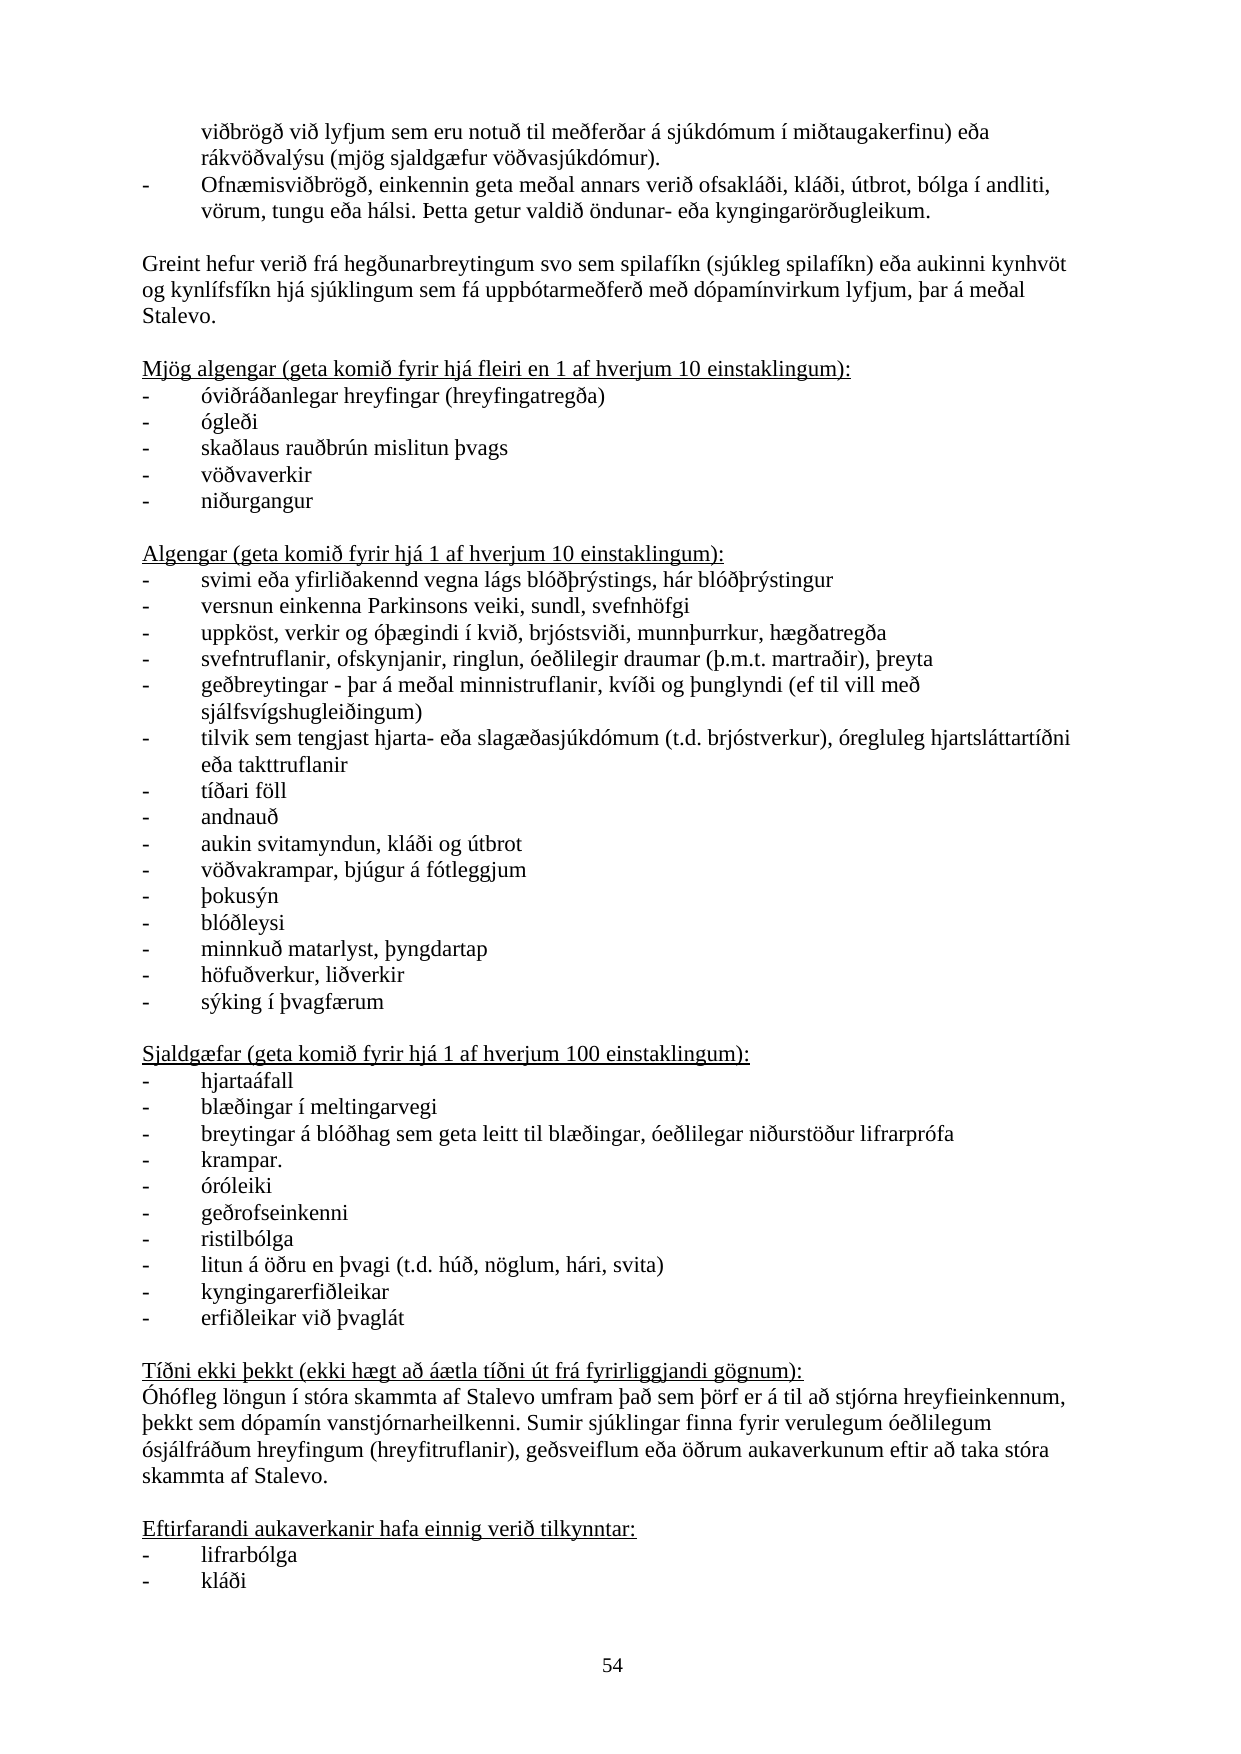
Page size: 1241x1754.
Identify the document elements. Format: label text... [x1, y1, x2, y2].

text - þokusýn [142, 882, 1096, 909]
text Algengar (geta komið fyrir hjá 1 af hverjum 10 einstaklingum): [142, 540, 1096, 566]
text - ógleði [142, 408, 1096, 434]
text - breytingar á blóðhag sem geta leitt til blæðingar, óeðlilegar niðurstöður lifrarprófa [142, 1119, 1096, 1146]
text - tíðari föll [142, 777, 1096, 803]
text - blæðingar í meltingarvegi [142, 1093, 1095, 1119]
text - vöðvaverkir [142, 461, 1096, 487]
text Mjög algengar (geta komið fyrir hjá fleiri en 1 af hverjum 10 einstaklingum): [142, 355, 1096, 382]
text - óróleiki [142, 1172, 1092, 1199]
text Tíðni ekki þekkt (ekki hægt að áætla tíðni út frá fyrirliggjandi gögnum): [142, 1357, 1092, 1383]
text - ristilbólga [142, 1225, 1092, 1251]
text - geðrofseinkenni [142, 1199, 1092, 1225]
text - erfiðleikar við þvaglát [142, 1304, 1092, 1330]
text - svefntruflanir, ofskynjanir, ringlun, óeðlilegir draumar (þ.m.t. martraðir), þreyta [142, 645, 1096, 672]
text - svimi eða yfirliðakennd vegna lágs blóðþrýstings, hár blóðþrýstingur [142, 566, 1096, 592]
text - blóðleysi [142, 909, 1096, 935]
text - uppköst, verkir og óþægindi í kvið, brjóstsviði, munnþurrkur, hægðatregða [142, 619, 1096, 645]
text - geðbreytingar - þar á meðal minnistruflanir, kvíði og þunglyndi (ef til vill með sjálfsvígshugleiðingum) [142, 672, 1096, 724]
text Greint hefur verið frá hegðunarbreytingum svo sem spilafíkn (sjúkleg spilafíkn) eða aukinni kynhvöt og kynlífsfíkn hjá sjúklingum sem fá uppbótarmeðferð með dópamínvirkum lyfjum, þar á meðal Stalevo. [142, 250, 1093, 329]
text - kyngingarerfiðleikar [142, 1278, 1092, 1304]
text - Ofnæmisviðbrögð, einkennin geta meðal annars verið ofsakláði, kláði, útbrot, bólga í andliti, vörum, tungu eða hálsi. Þetta getur valdið öndunar- eða kyngingarörðugleikum. [142, 171, 1093, 223]
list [142, 118, 1093, 171]
text - niðurgangur [142, 487, 1096, 513]
text - minnkuð matarlyst, þyngdartap [142, 935, 1096, 961]
text - andnauð [142, 803, 1096, 830]
text - lifrarbólga [142, 1541, 1092, 1568]
text - hjartaáfall [142, 1067, 1096, 1093]
text Eftirfarandi aukaverkanir hafa einnig verið tilkynntar: [142, 1515, 1092, 1541]
text - kláði [142, 1568, 1092, 1594]
text - tilvik sem tengjast hjarta- eða slagæðasjúkdómum (t.d. brjóstverkur), óregluleg hjartsláttartíðni eða takttruflanir [142, 724, 1096, 777]
text - krampar. [142, 1146, 1096, 1172]
text - aukin svitamyndun, kláði og útbrot [142, 830, 1096, 856]
text - skaðlaus rauðbrún mislitun þvags [142, 434, 1096, 461]
text - versnun einkenna Parkinsons veiki, sundl, svefnhöfgi [142, 592, 1096, 619]
text - litun á öðru en þvagi (t.d. húð, nöglum, hári, svita) [142, 1251, 1092, 1278]
text - höfuðverkur, liðverkir [142, 961, 1096, 988]
text - vöðvakrampar, bjúgur á fótleggjum [142, 856, 1096, 882]
text Sjaldgæfar (geta komið fyrir hjá 1 af hverjum 100 einstaklingum): [142, 1041, 1092, 1067]
text Óhófleg löngun í stóra skammta af Stalevo umfram það sem þörf er á til að stjórna hreyfieinkennum, þekkt sem dópamín vanstjórnarheilkenni. Sumir sjúklingar finna fyrir verulegum óeðlilegum ósjálfráðum hreyfingum (hreyfitruflanir), geðsveiflum eða öðrum aukaverkunum eftir að taka stóra skammta af Stalevo. [142, 1383, 1092, 1488]
text - óviðráðanlegar hreyfingar (hreyfingatregða) [142, 382, 1096, 408]
text - sýking í þvagfærum [142, 988, 1096, 1014]
